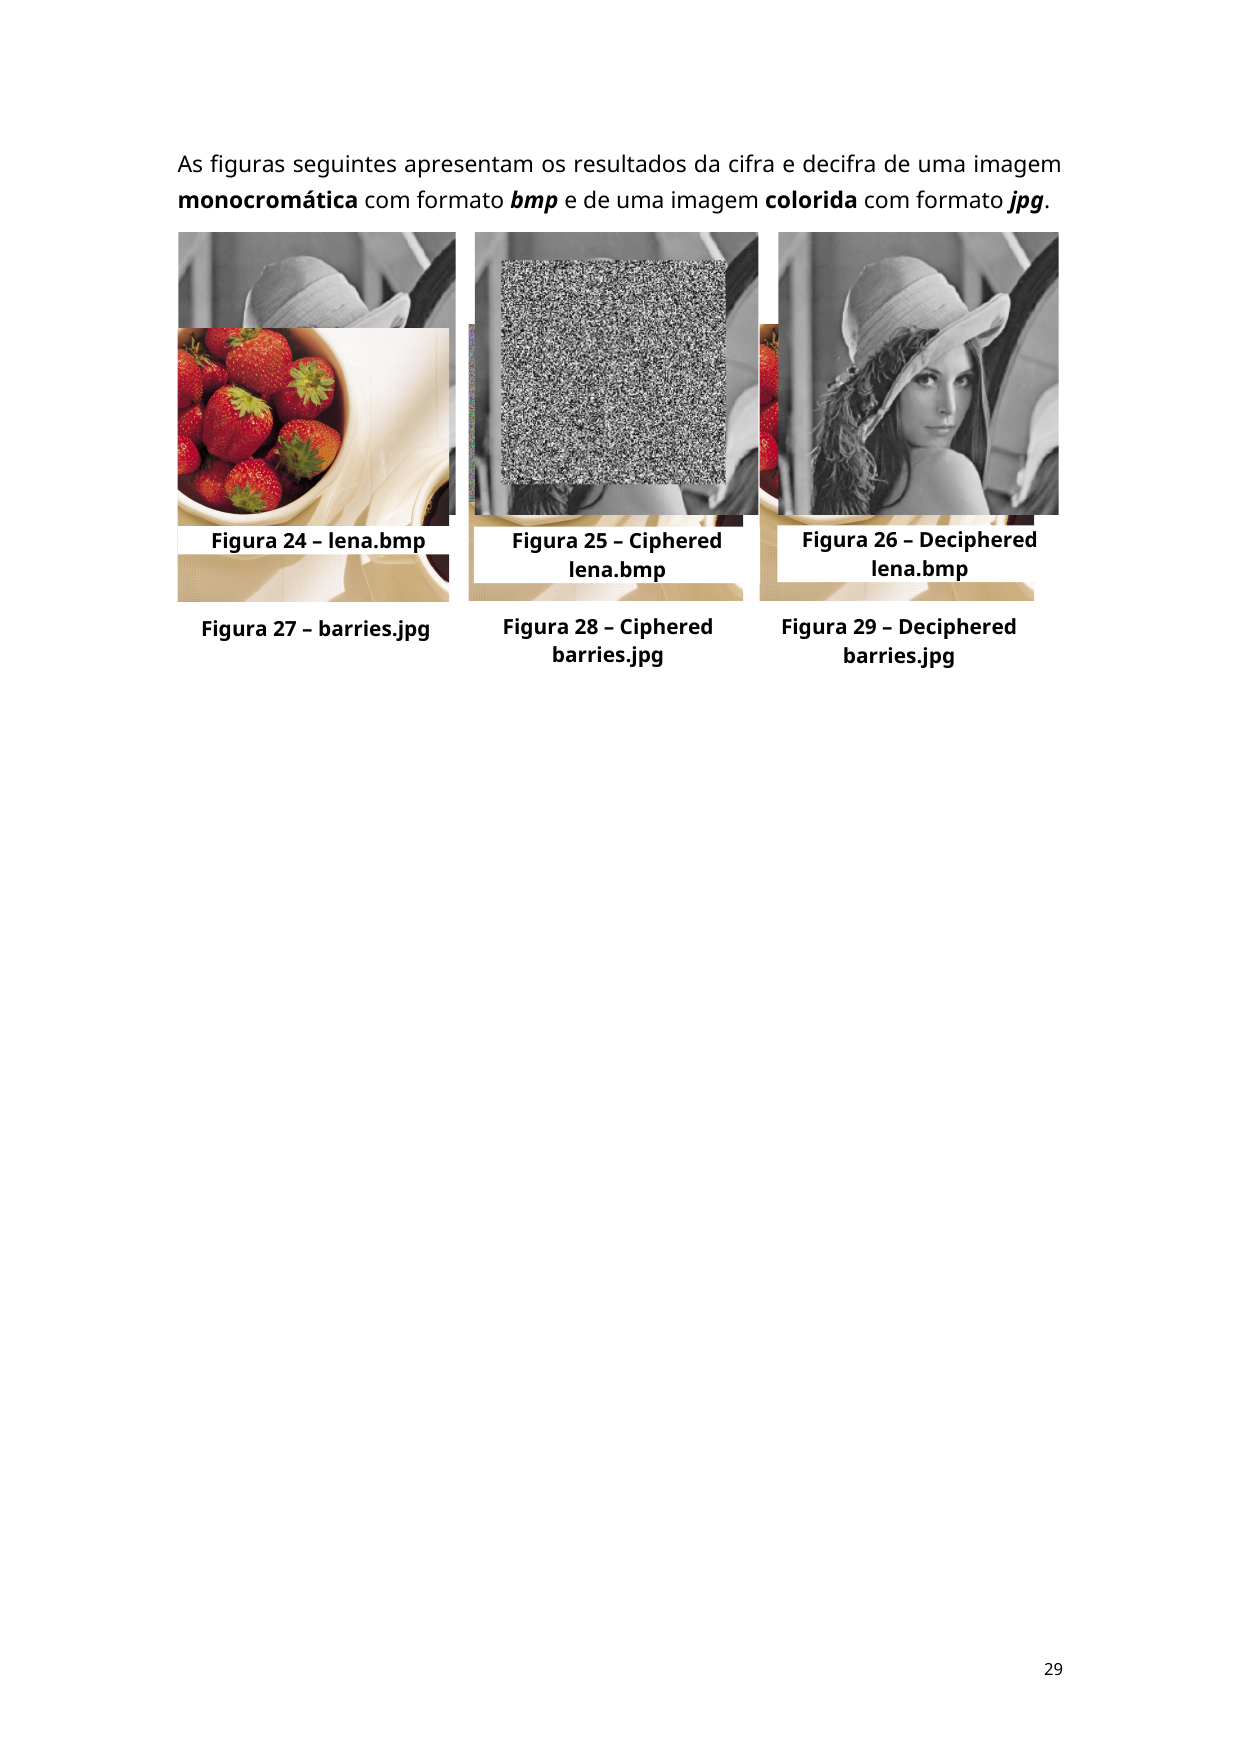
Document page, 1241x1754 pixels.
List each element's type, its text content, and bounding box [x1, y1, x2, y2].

picture [177, 232, 456, 526]
picture [177, 555, 449, 601]
text As figuras seguintes apresentam os resultados da cifra e decifra de uma imagem monocromática com formato bmp e de uma imagem colorida com formato jpg. [177, 148, 1063, 215]
picture [759, 232, 1059, 600]
picture [468, 232, 758, 601]
